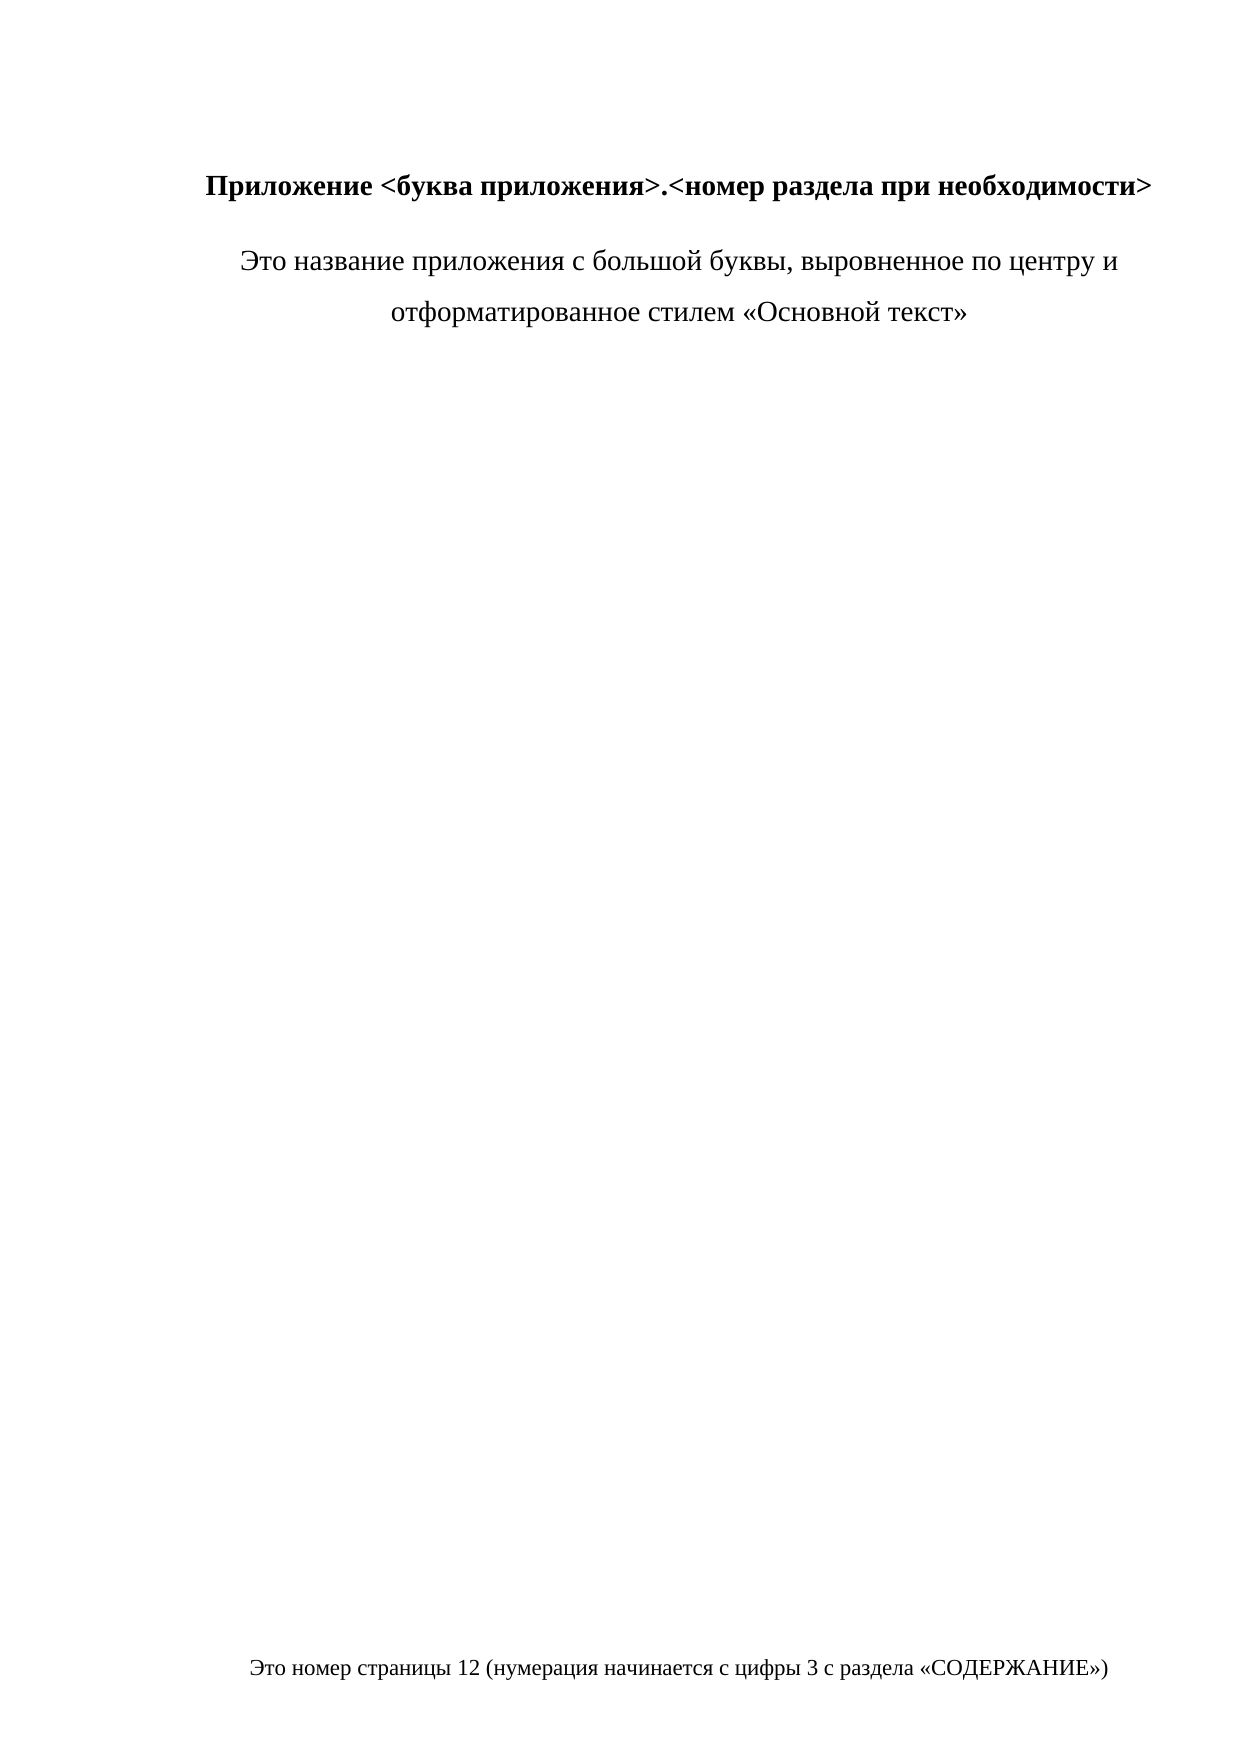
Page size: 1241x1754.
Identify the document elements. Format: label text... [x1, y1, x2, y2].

subtitle Приложение <буква приложения>.<номер раздела при необходимости> [177, 168, 1181, 202]
text Это название приложения с большой буквы, выровненное по центру и отформатированное стилем «Основной текст» [177, 243, 1181, 327]
